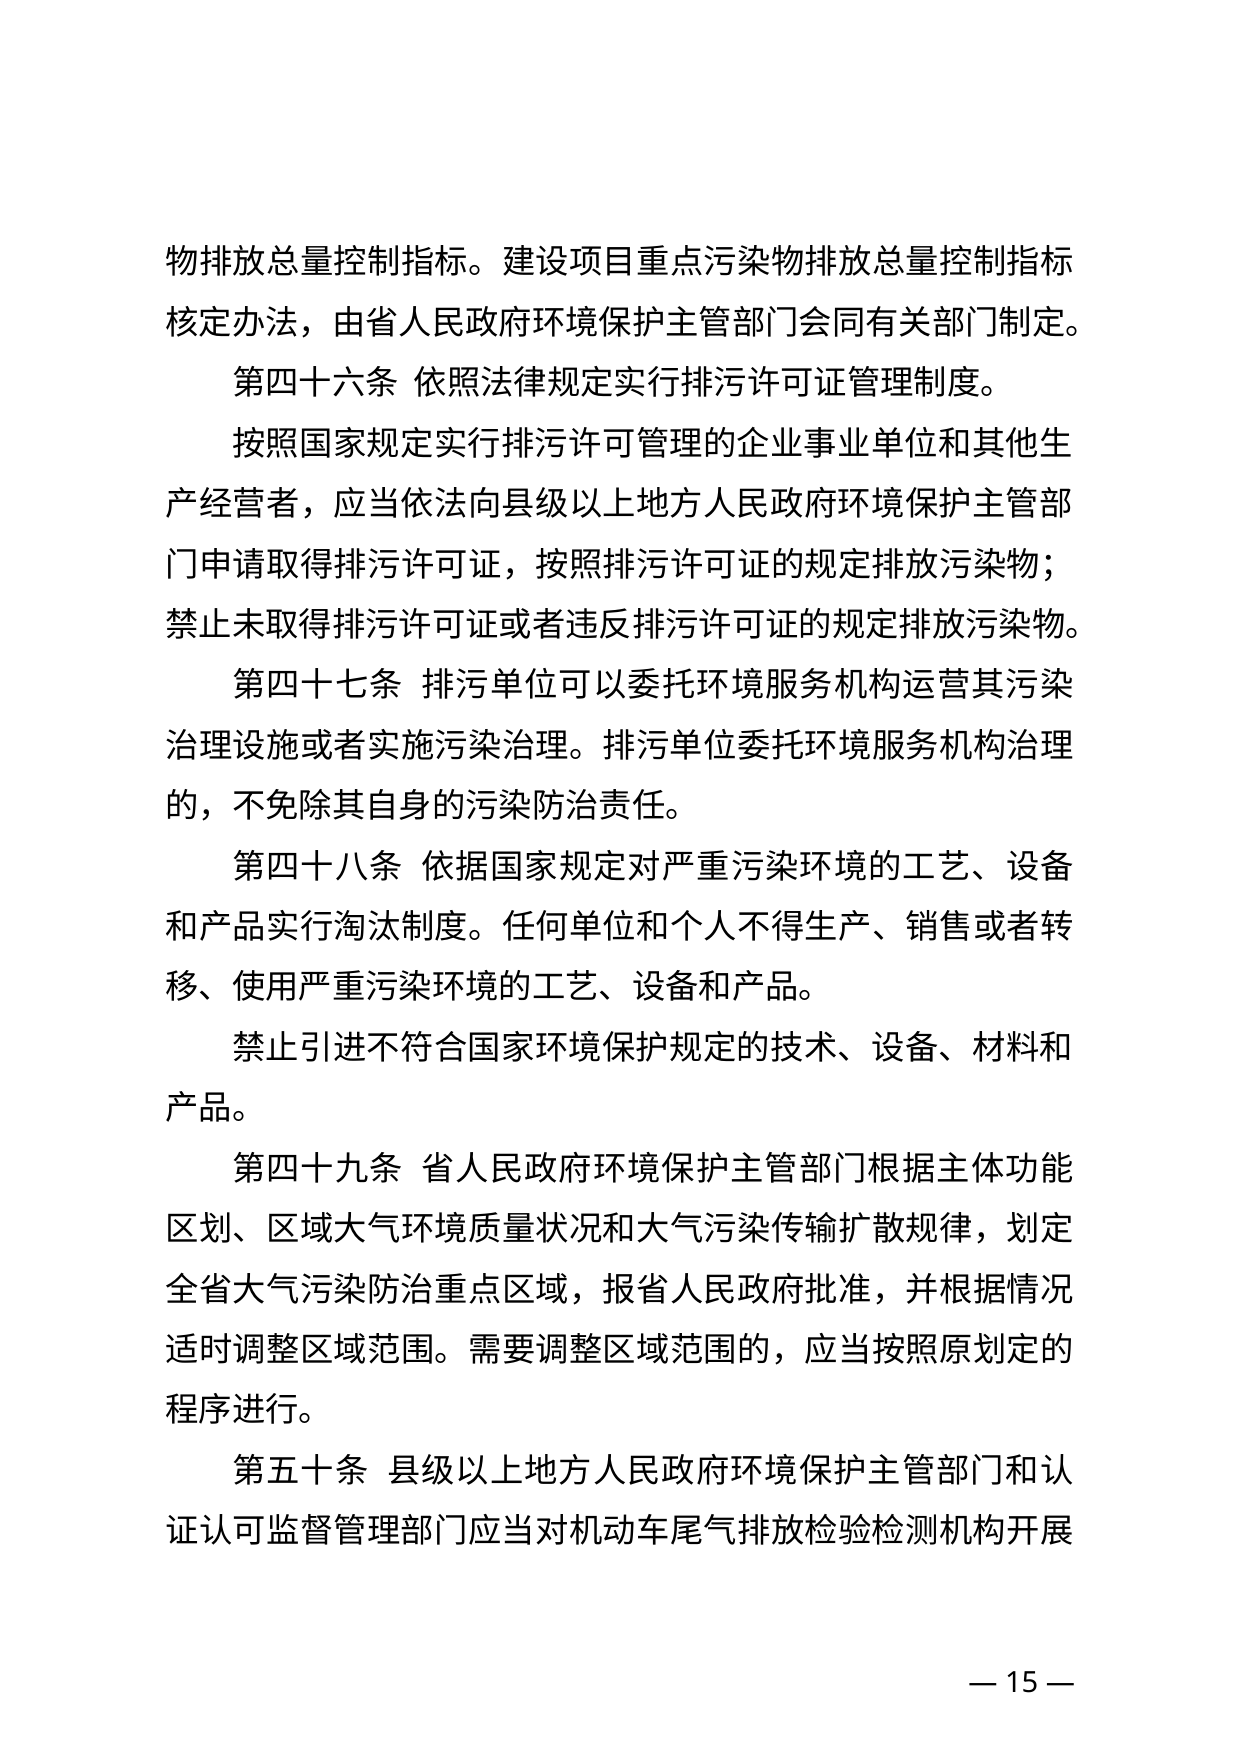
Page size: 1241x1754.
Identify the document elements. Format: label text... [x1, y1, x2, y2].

text 第四十六条 依照法律规定实行排污许可证管理制度。 [165, 346, 1075, 407]
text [165, 226, 1075, 346]
text 第四十九条 省人民政府环境保护主管部门根据主体功能区划、区域大气环境质量状况和大气污染传输扩散规律，划定全省大气污染防治重点区域，报省人民政府批准，并根据情况适时调整区域范围。需要调整区域范围的，应当按照原划定的程序进行。 [165, 1132, 1075, 1434]
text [165, 1434, 1075, 1555]
text 第四十八条 依据国家规定对严重污染环境的工艺、设备和产品实行淘汰制度。任何单位和个人不得生产、销售或者转移、使用严重污染环境的工艺、设备和产品。 [165, 830, 1075, 1011]
text 按照国家规定实行排污许可管理的企业事业单位和其他生产经营者，应当依法向县级以上地方人民政府环境保护主管部门申请取得排污许可证，按照排污许可证的规定排放污染物；禁止未取得排污许可证或者违反排污许可证的规定排放污染物。 [165, 407, 1075, 648]
text 第四十七条 排污单位可以委托环境服务机构运营其污染治理设施或者实施污染治理。排污单位委托环境服务机构治理的，不免除其自身的污染防治责任。 [165, 648, 1075, 830]
text 禁止引进不符合国家环境保护规定的技术、设备、材料和产品。 [165, 1011, 1075, 1132]
